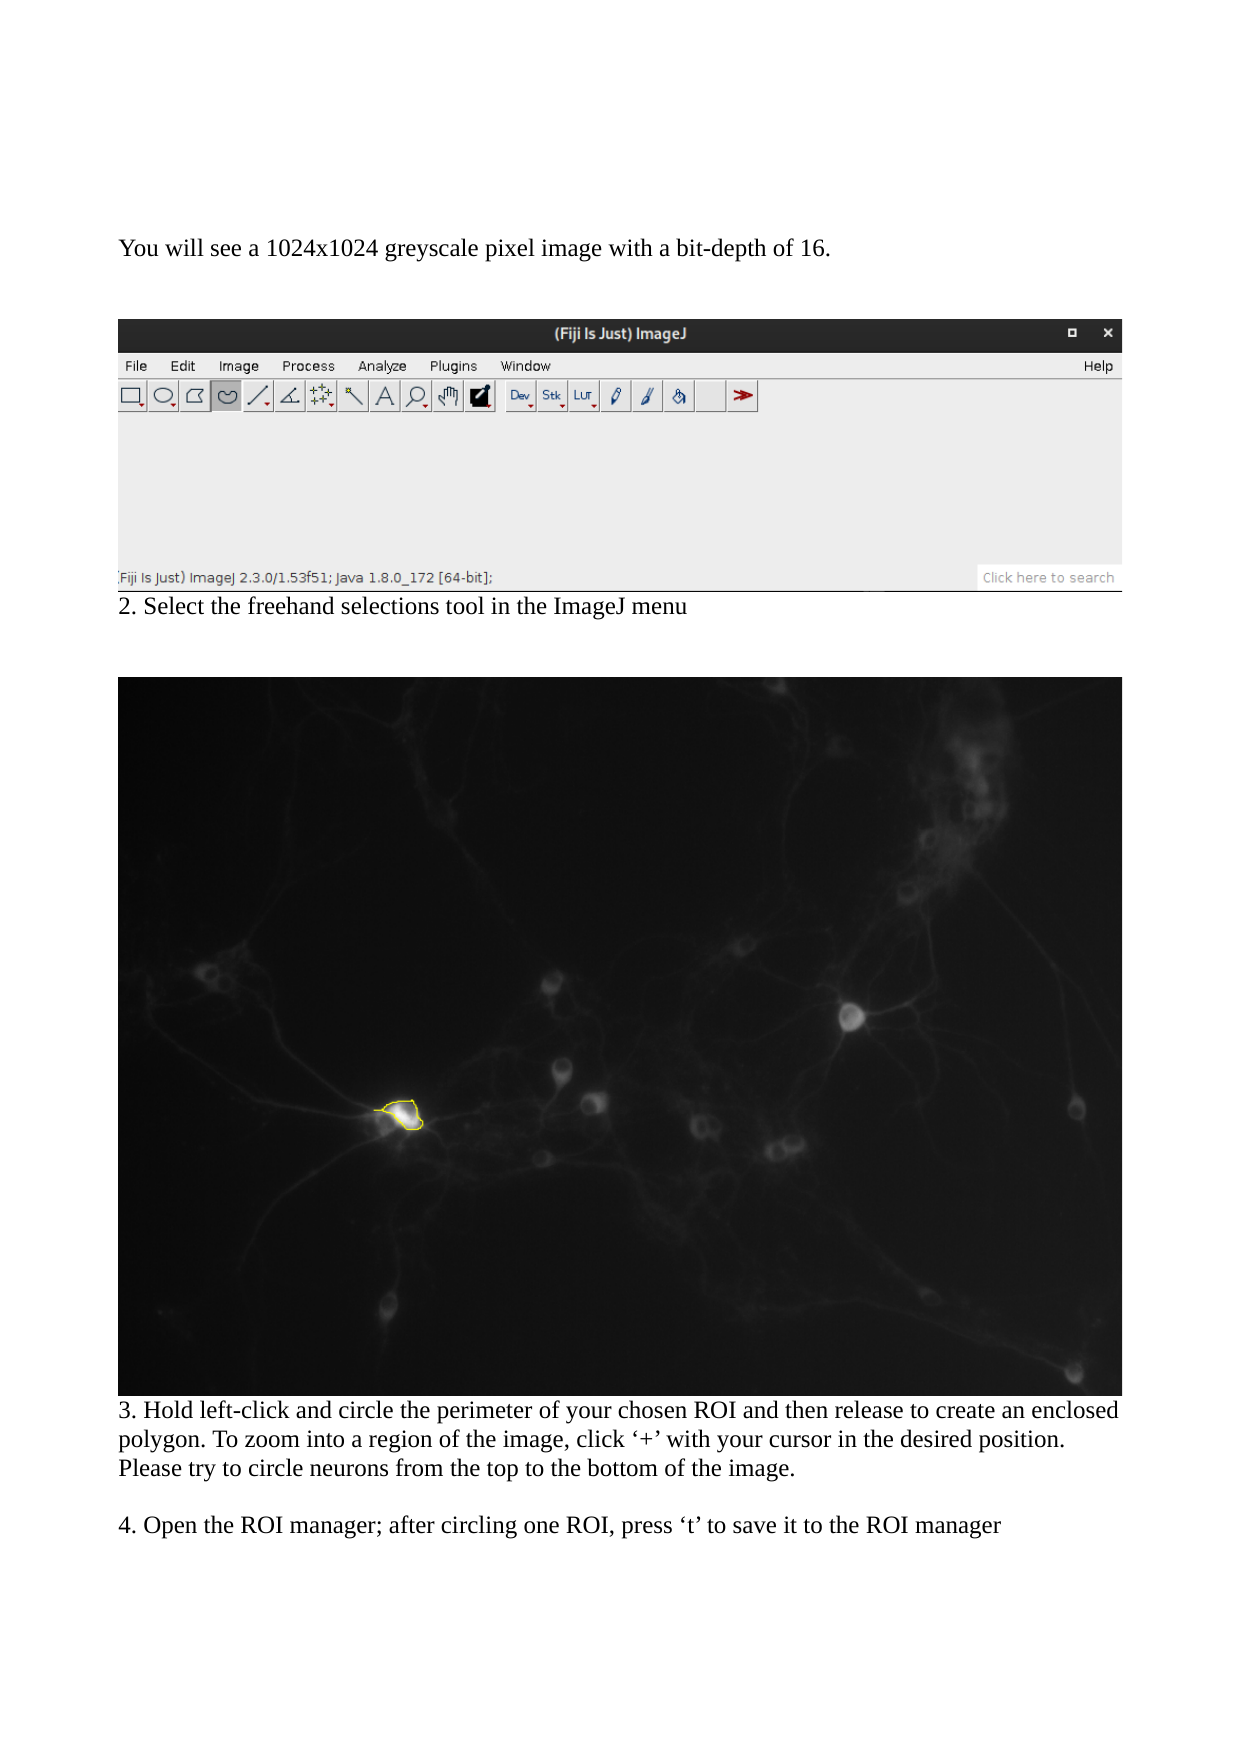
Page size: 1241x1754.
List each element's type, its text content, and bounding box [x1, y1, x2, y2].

picture [118, 319, 1123, 592]
text You will see a 1024x1024 greyscale pixel image with a bit-depth of 16. [118, 233, 1122, 262]
text 4. Open the ROI manager; after circling one ROI, press ‘t’ to save it to the ROI manager [118, 1511, 1122, 1539]
picture [118, 677, 1123, 1396]
text 3. Hold left-click and circle the perimeter of your chosen ROI and then release to create an enclosed polygon. To zoom into a region of the image, click ‘+’ with your cursor in the desired position. Please try to circle neurons from the top to the bottom of the image. [118, 1396, 1122, 1482]
text 2. Select the freehand selections tool in the ImageJ menu [118, 592, 1122, 620]
